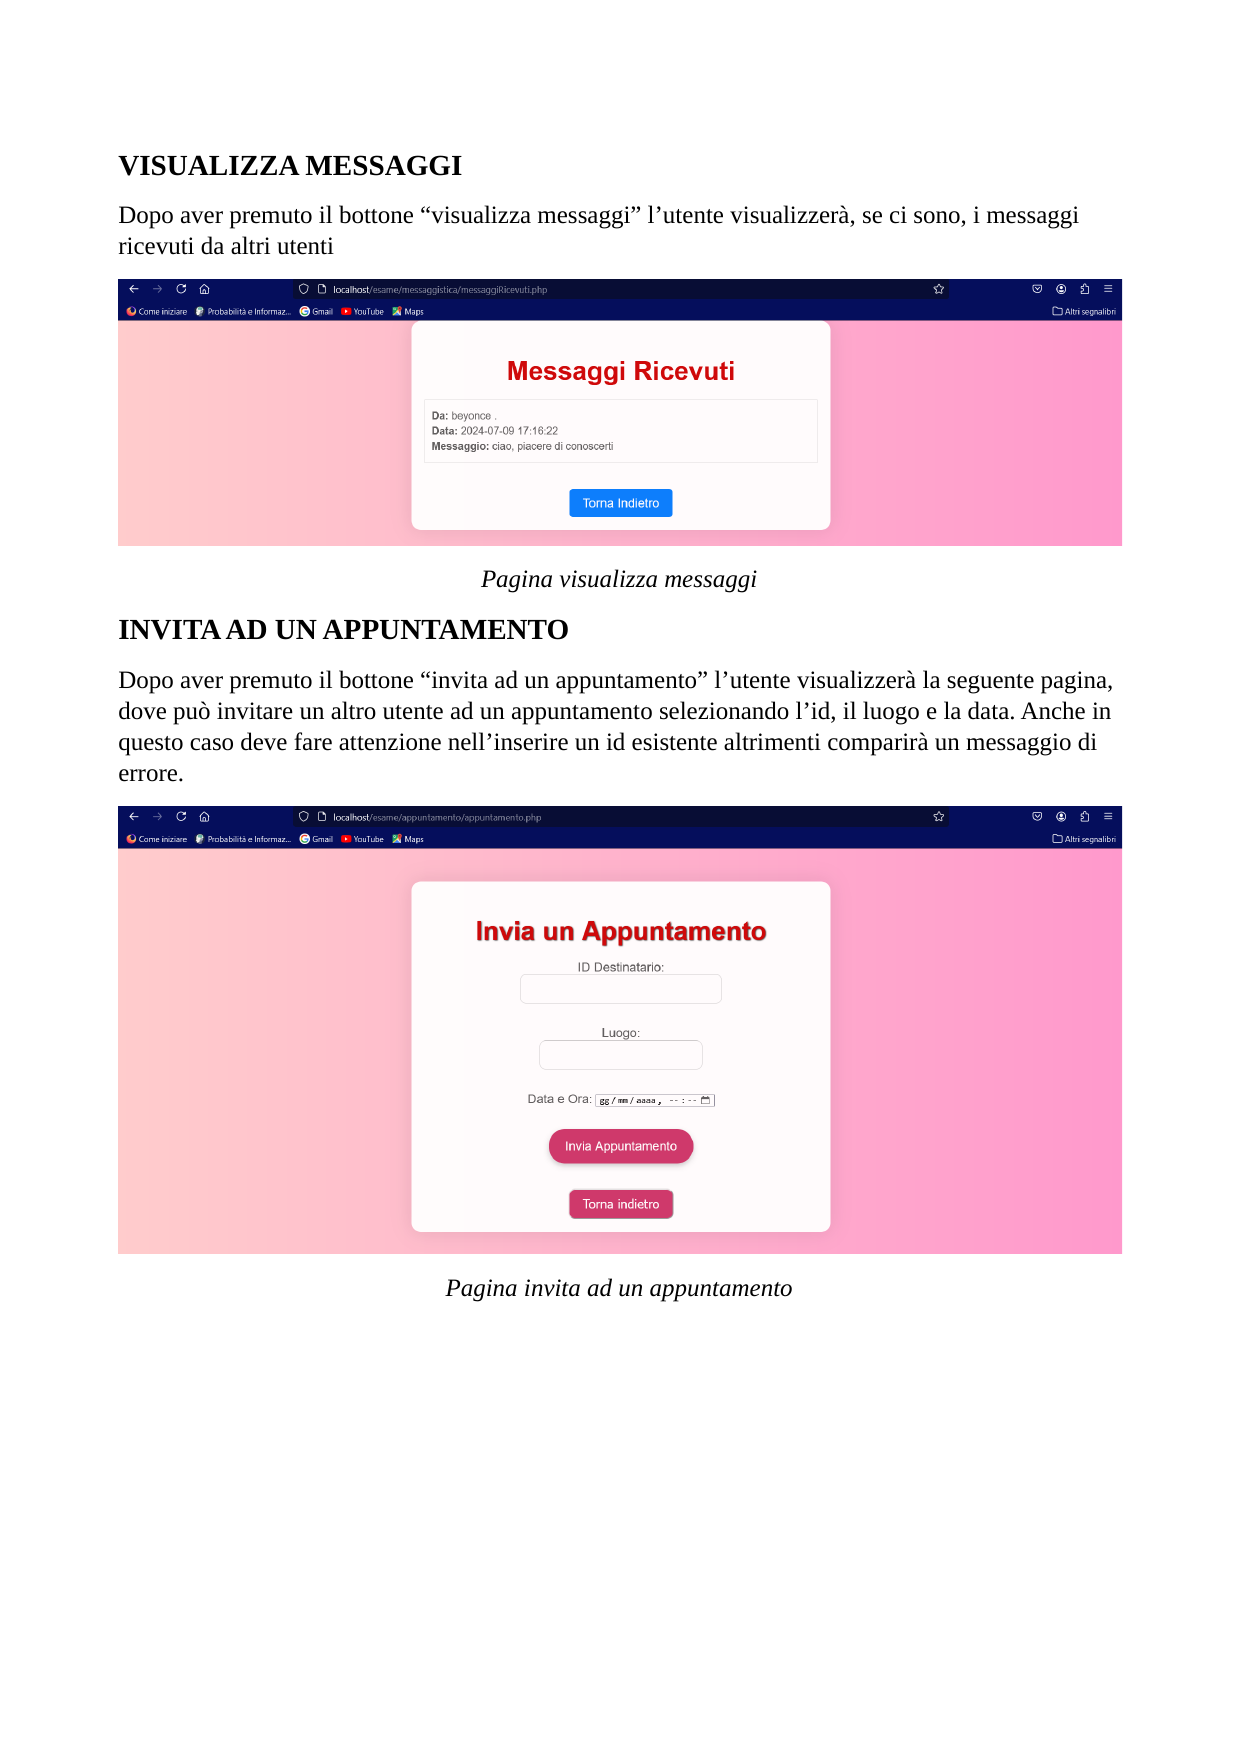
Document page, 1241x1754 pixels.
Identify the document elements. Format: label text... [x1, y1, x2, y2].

text VISUALIZZA MESSAGGI [118, 148, 1122, 181]
text Dopo aver premuto il bottone “visualizza messaggi” l’utente visualizzerà, se ci sono, i messaggi ricevuti da altri utenti [118, 200, 1122, 260]
text Pagina invita ad un appuntamento [118, 1273, 1122, 1302]
text INVITA AD UN APPUNTAMENTO [118, 612, 1122, 646]
text Pagina visualizza messaggi [118, 564, 1122, 593]
picture [118, 806, 1123, 1254]
picture [118, 279, 1123, 546]
text Dopo aver premuto il bottone “invita ad un appuntamento” l’utente visualizzerà la seguente pagina, dove può invitare un altro utente ad un appuntamento selezionando l’id, il luogo e la data. Anche in questo caso deve fare attenzione nell’inserire un id esistente altrimenti comparirà un messaggio di errore. [118, 665, 1122, 787]
